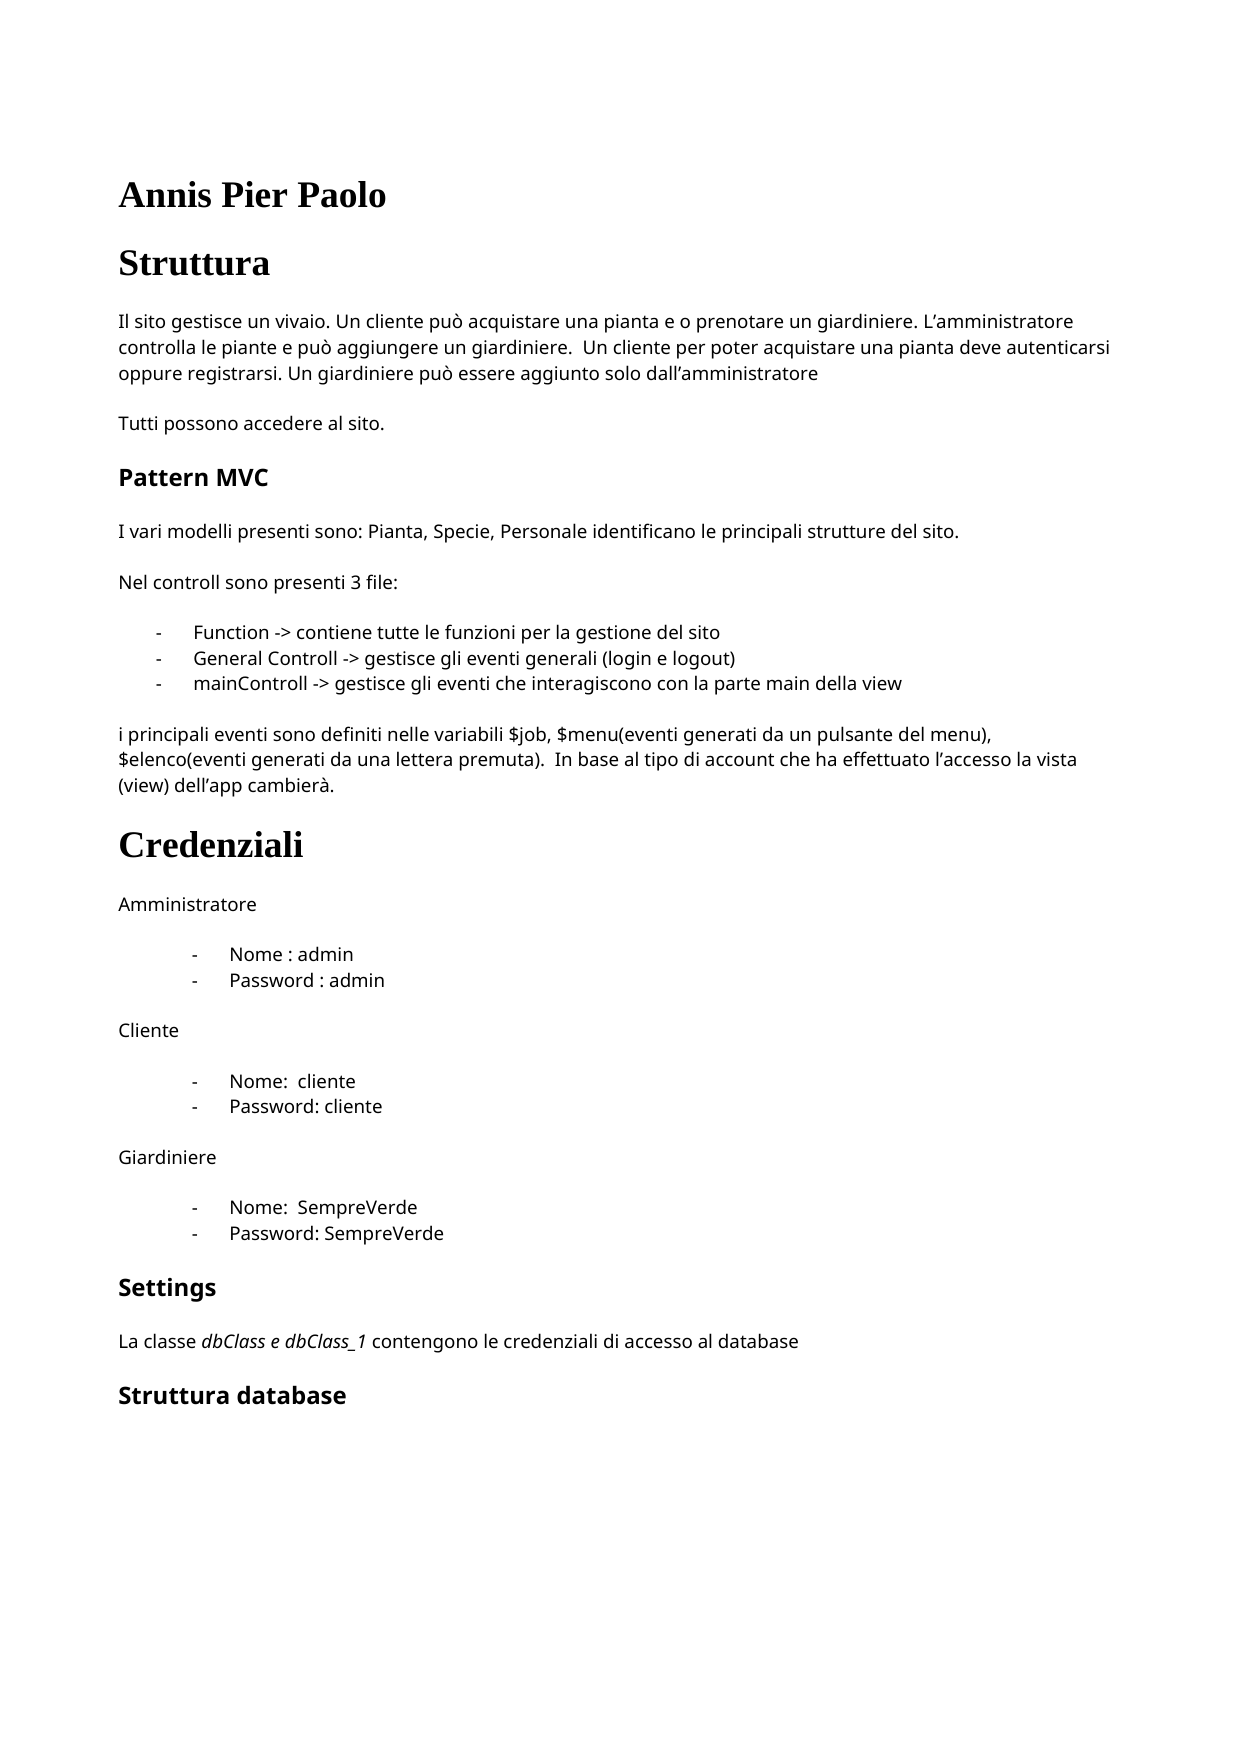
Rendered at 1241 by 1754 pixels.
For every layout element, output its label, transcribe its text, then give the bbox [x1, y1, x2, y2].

subtitle Pattern MVC [118, 461, 1122, 493]
subtitle General Controll -> gestisce gli eventi generali (login e logout) [156, 645, 1122, 671]
subtitle I vari modelli presenti sono: Pianta, Specie, Personale identificano le principali strutture del sito. [118, 518, 1122, 544]
subtitle Password: SempreVerde [192, 1220, 1122, 1246]
subtitle Credenziali [118, 823, 1122, 866]
subtitle Tutti possono accedere al sito. [118, 410, 1122, 436]
subtitle Password: cliente [192, 1093, 1122, 1119]
subtitle Function -> contiene tutte le funzioni per la gestione del sito [156, 619, 1122, 645]
subtitle Password : admin [192, 967, 1122, 992]
subtitle Giardiniere [118, 1144, 1122, 1169]
subtitle Cliente [118, 1017, 1122, 1043]
subtitle Il sito gestisce un vivaio. Un cliente può acquistare una pianta e o prenotare un giardiniere. L’amministratore controlla le piante e può aggiungere un giardiniere. Un cliente per poter acquistare una pianta deve autenticarsi oppure registrarsi. Un giardiniere può essere aggiunto solo dall’amministratore [118, 309, 1122, 385]
text La classe dbClass e dbClass_1 contengono le credenziali di accesso al database [118, 1328, 1122, 1354]
subtitle mainControll -> gestisce gli eventi che interagiscono con la parte main della view [156, 671, 1122, 696]
subtitle Struttura database [118, 1379, 1122, 1411]
subtitle Annis Pier Paolo [118, 173, 1122, 216]
subtitle Nome : admin [192, 941, 1122, 967]
subtitle Nel controll sono presenti 3 file: [118, 569, 1122, 594]
subtitle Struttura [118, 241, 1122, 284]
subtitle Settings [118, 1271, 1122, 1303]
subtitle Nome: SempreVerde [192, 1194, 1122, 1220]
subtitle Nome: cliente [192, 1068, 1122, 1093]
subtitle i principali eventi sono definiti nelle variabili $job, $menu(eventi generati da un pulsante del menu), $elenco(eventi generati da una lettera premuta). In base al tipo di account che ha effettuato l’accesso la vista (view) dell’app cambierà. [118, 721, 1122, 798]
subtitle Amministratore [118, 891, 1122, 916]
